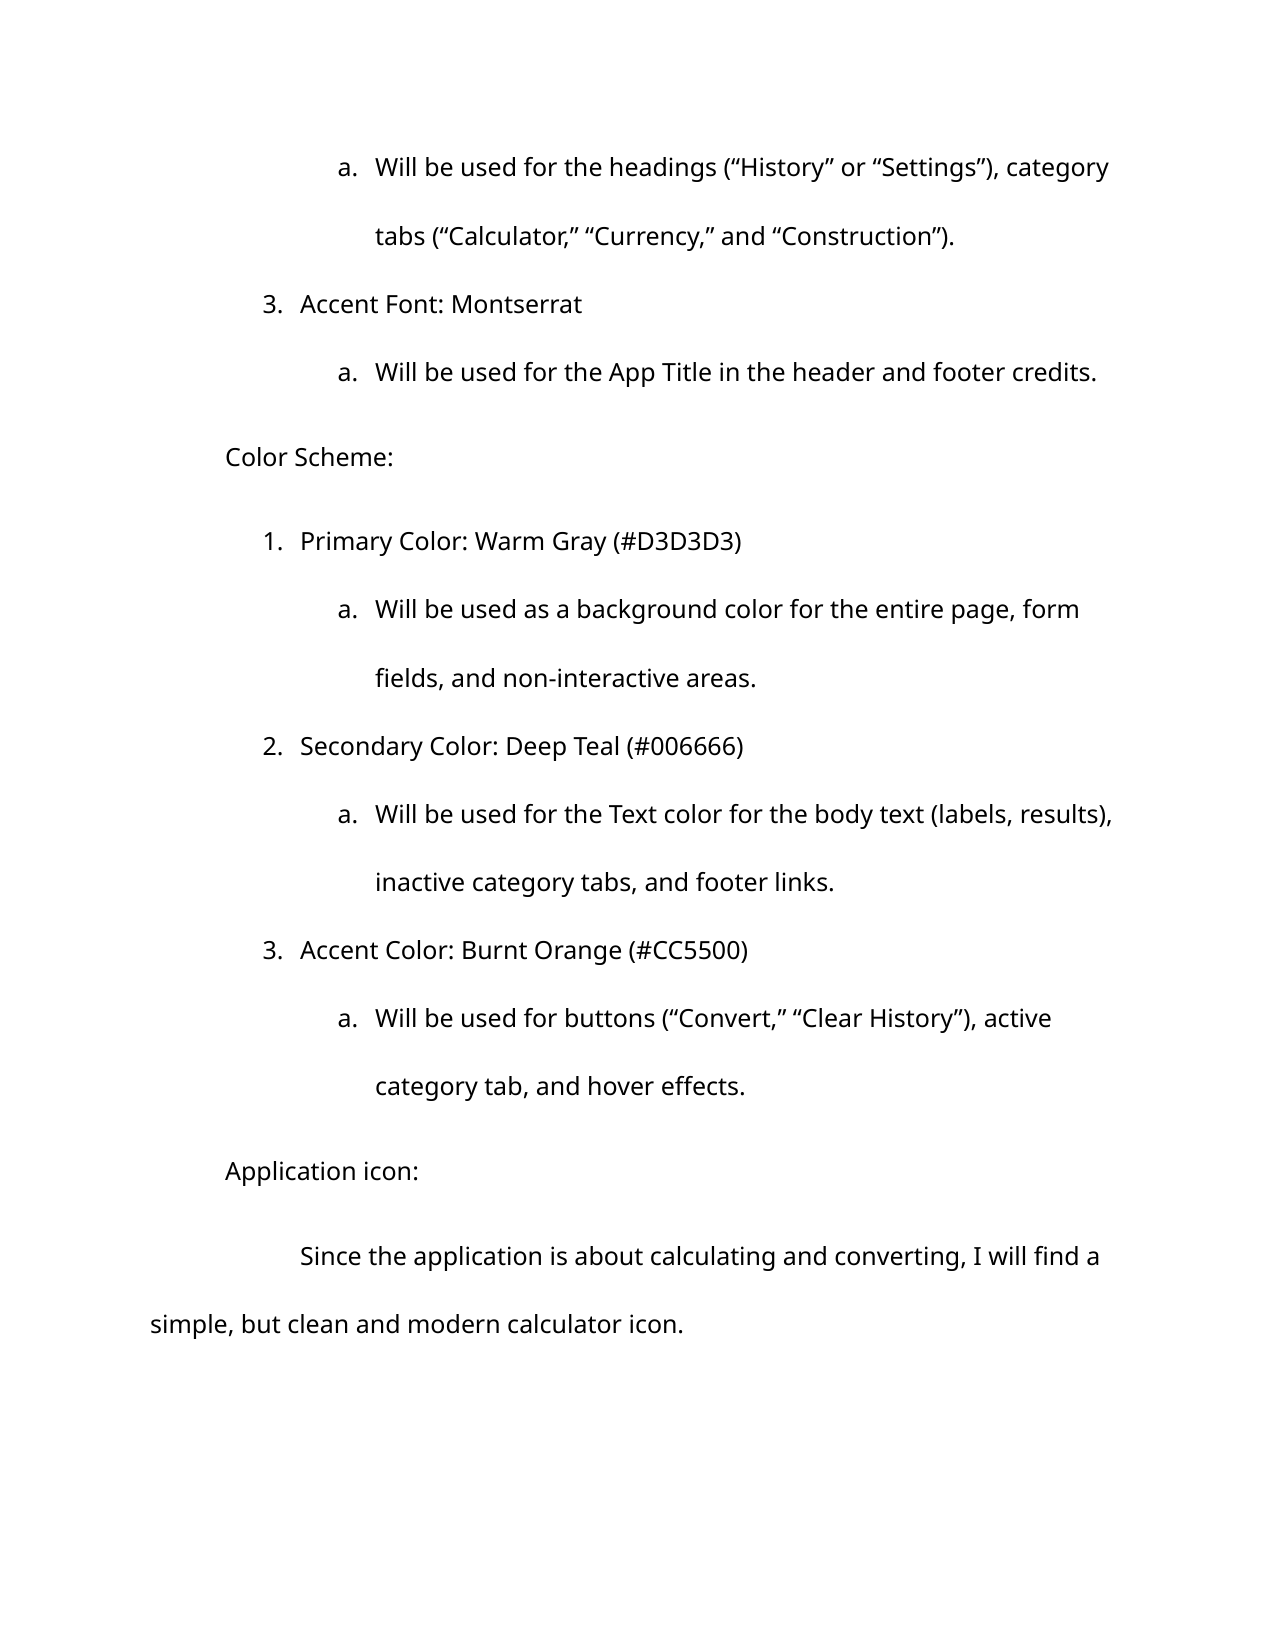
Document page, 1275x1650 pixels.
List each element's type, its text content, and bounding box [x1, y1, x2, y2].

text Since the application is about calculating and converting, I will find a simple, but clean and modern calculator icon. [150, 1238, 1125, 1341]
list Accent Color: Burnt Orange (#CC5500) [262, 933, 1125, 967]
text Color Scheme: [150, 439, 1125, 473]
list Will be used as a background color for the entire page, form fields, and non-interactive areas. [337, 592, 1125, 694]
list Secondary Color: Deep Teal (#006666) [262, 728, 1125, 762]
list Will be used for the headings (“History” or “Settings”), category tabs (“Calculator,” “Currency,” and “Construction”). [337, 150, 1125, 252]
list Will be used for the Text color for the body text (labels, results), inactive category tabs, and footer links. [337, 796, 1125, 899]
text Application icon: [150, 1154, 1125, 1188]
list Primary Color: Warm Gray (#D3D3D3) [262, 524, 1125, 558]
list Will be used for the App Title in the header and footer credits. [337, 354, 1125, 388]
list Will be used for buttons (“Convert,” “Clear History”), active category tab, and hover effects. [337, 1001, 1125, 1103]
list Accent Font: Montserrat [262, 286, 1125, 320]
